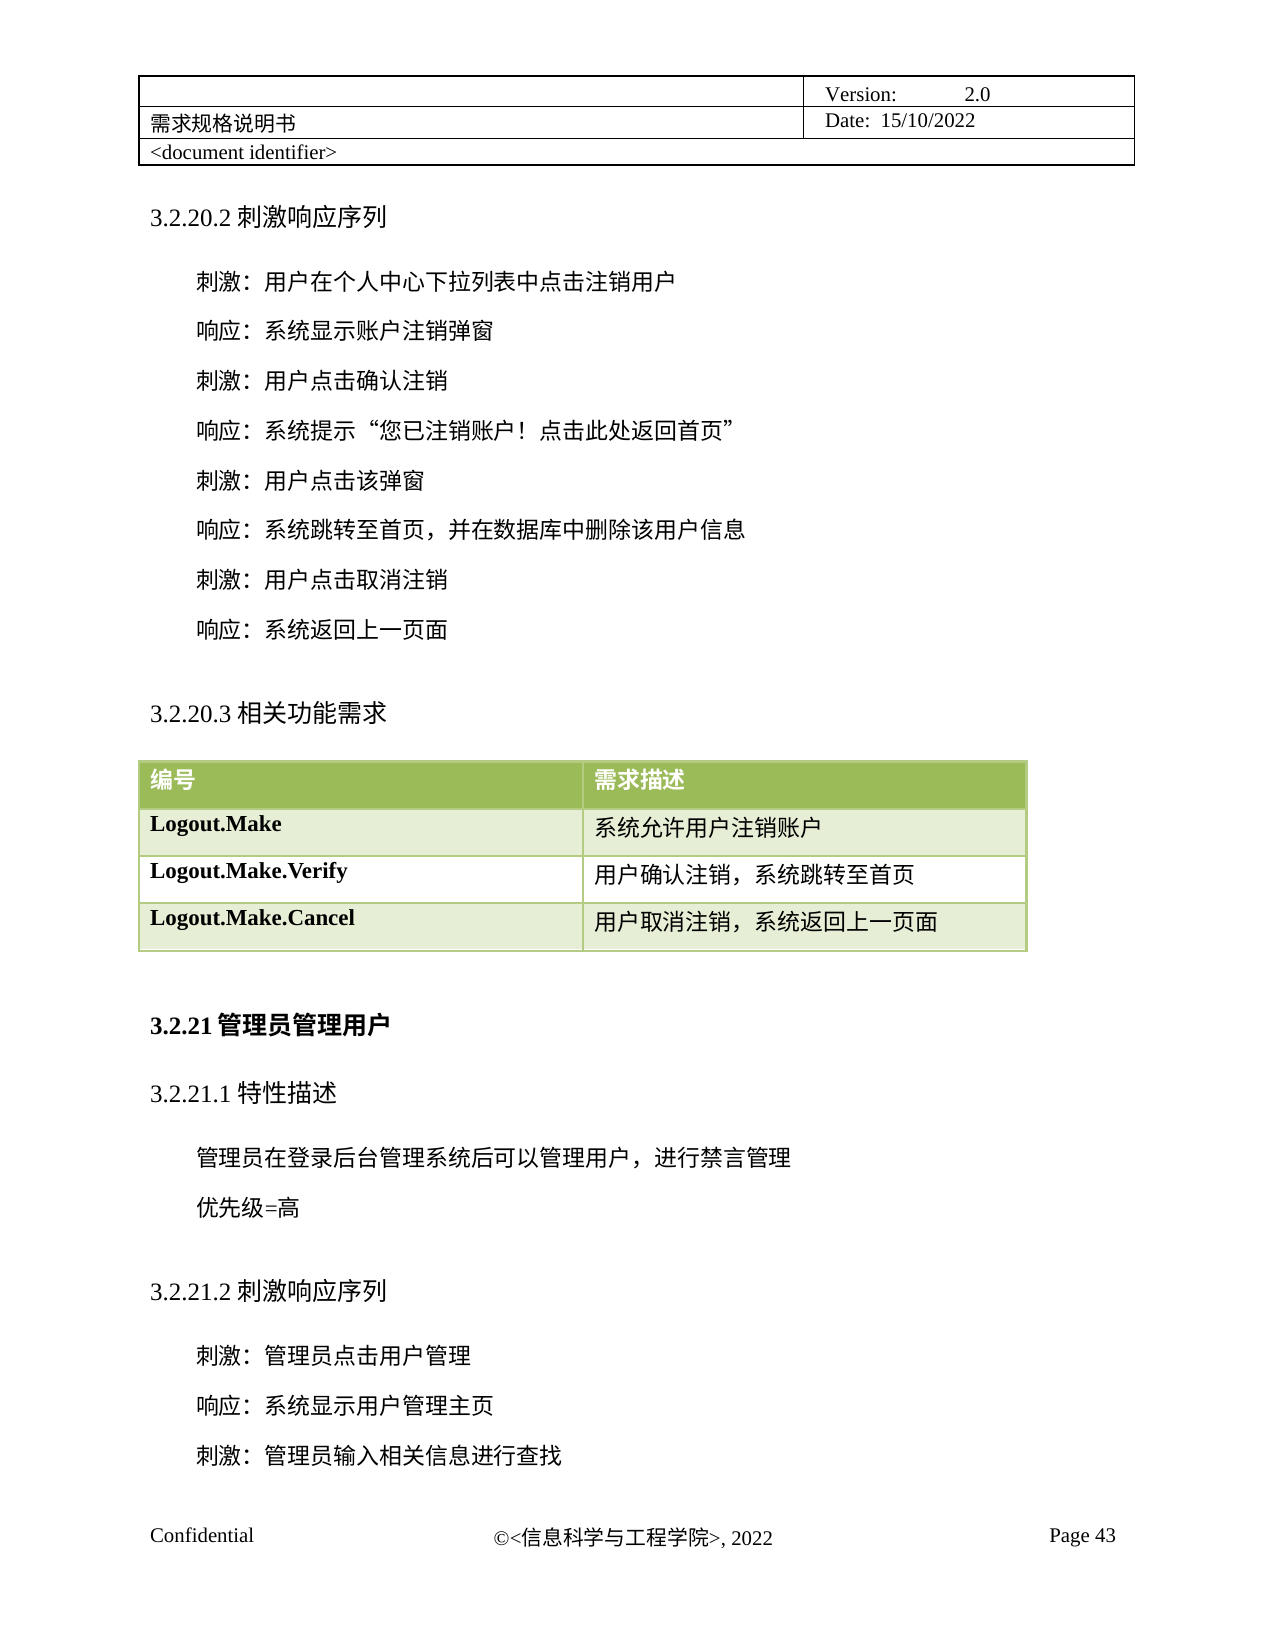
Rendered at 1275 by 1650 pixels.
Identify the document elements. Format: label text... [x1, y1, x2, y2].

text 响应：系统提示“您已注销账户！点击此处返回首页” [150, 413, 1125, 446]
subtitle 3.2.20.2 刺激响应序列 [150, 194, 1125, 233]
text 刺激：管理员点击用户管理 [150, 1338, 1125, 1371]
text 刺激：管理员输入相关信息进行查找 [150, 1438, 1125, 1471]
text 响应：系统返回上一页面 [150, 612, 1125, 645]
text 刺激：用户点击确认注销 [150, 363, 1125, 396]
text 优先级=高 [150, 1190, 1125, 1223]
table_cell Logout.Make [140, 810, 582, 855]
text 响应：系统跳转至首页，并在数据库中删除该用户信息 [150, 512, 1125, 546]
text 响应：系统显示用户管理主页 [150, 1388, 1125, 1421]
text 管理员在登录后台管理系统后可以管理用户，进行禁言管理 [150, 1140, 1125, 1173]
table_cell 系统允许用户注销账户 [584, 810, 1025, 855]
text 刺激：用户点击取消注销 [150, 562, 1125, 595]
subtitle 3.2.21管理员管理用户 [150, 1005, 1125, 1042]
text 响应：系统显示账户注销弹窗 [150, 313, 1125, 346]
subtitle 3.2.21.1 特性描述 [150, 1071, 1125, 1110]
table_cell Logout.Make.Cancel [140, 904, 582, 949]
table_cell 用户确认注销，系统跳转至首页 [584, 857, 1025, 902]
text 刺激：用户在个人中心下拉列表中点击注销用户 [150, 263, 1125, 297]
subtitle 3.2.21.2 刺激响应序列 [150, 1269, 1125, 1308]
table_header 编号 [140, 763, 582, 808]
table_cell 用户取消注销，系统返回上一页面 [584, 904, 1025, 949]
text 刺激：用户点击该弹窗 [150, 463, 1125, 496]
subtitle 3.2.20.3 相关功能需求 [150, 691, 1125, 730]
table_cell Logout.Make.Verify [140, 857, 582, 902]
table_header 需求描述 [584, 763, 1025, 808]
